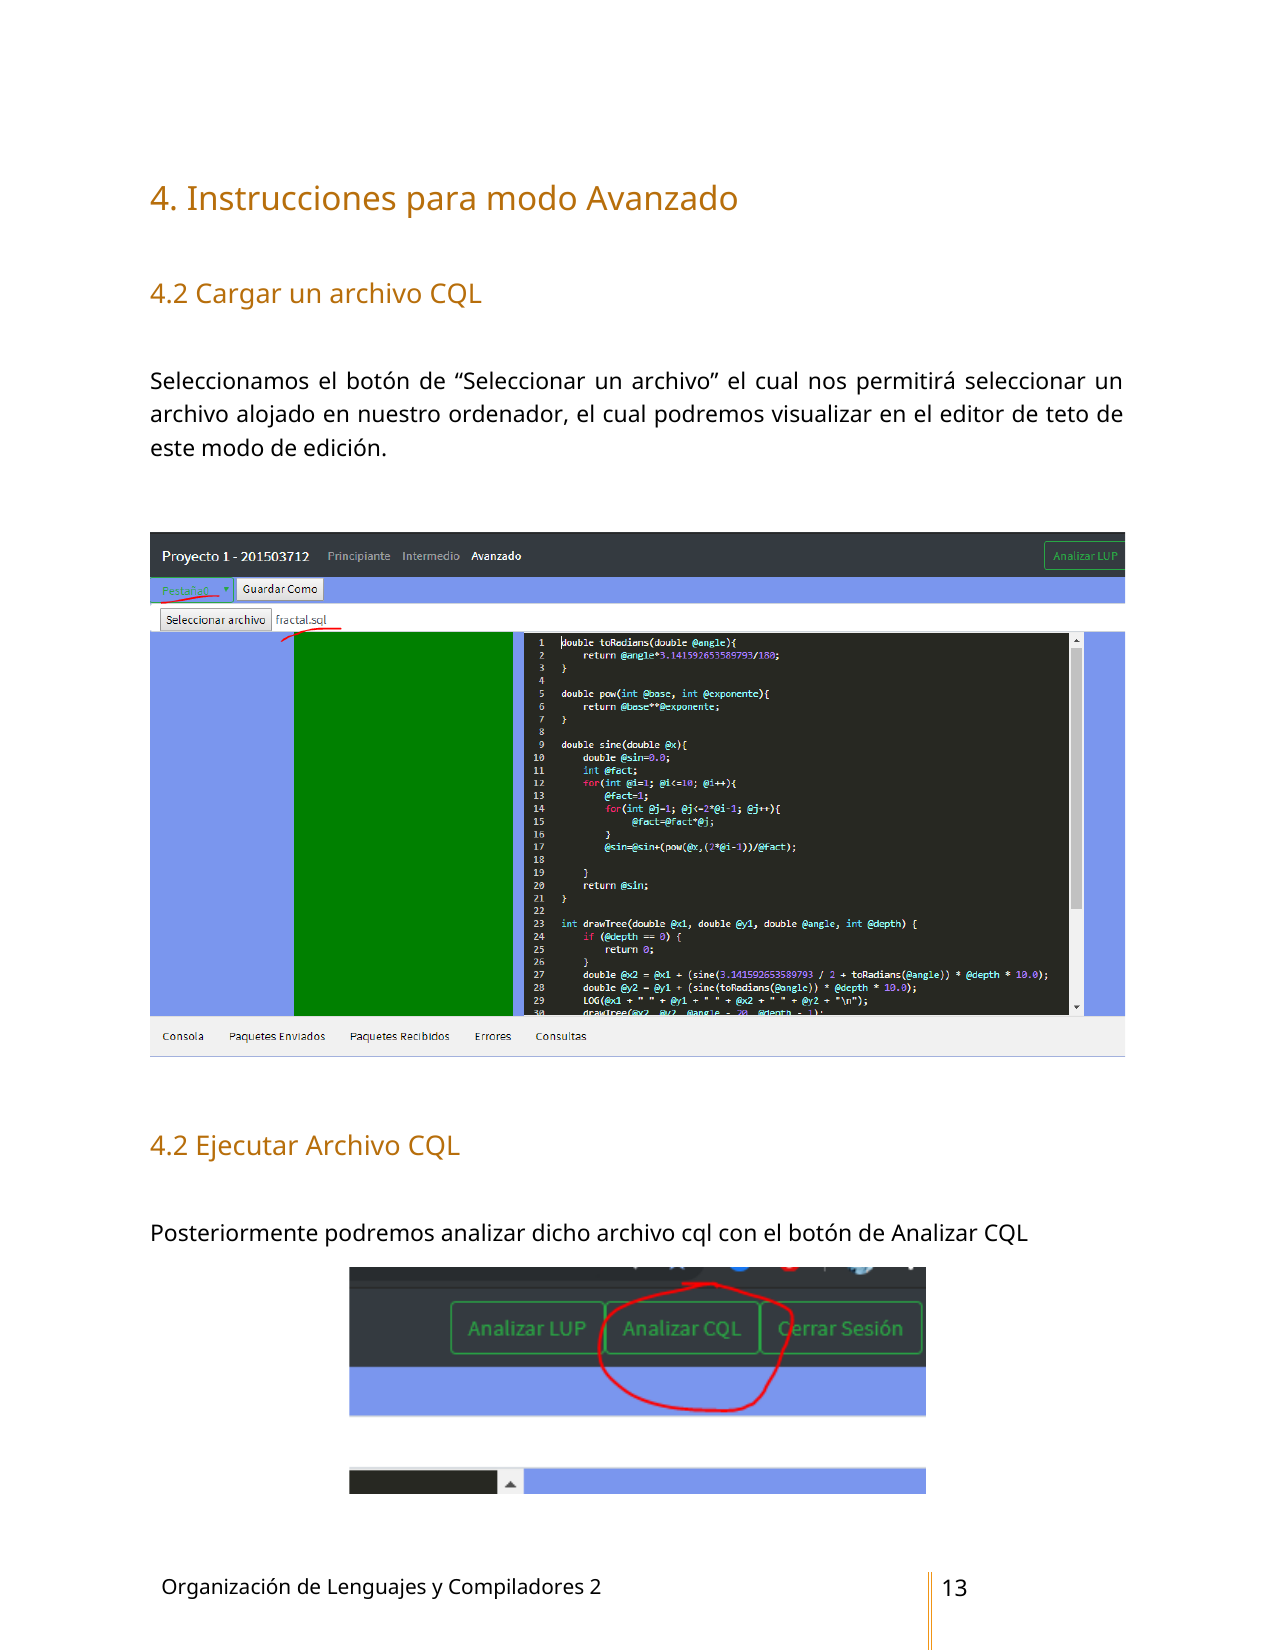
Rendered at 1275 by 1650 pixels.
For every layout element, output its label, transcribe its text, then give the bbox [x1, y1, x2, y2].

subtitle 4.2 Ejecutar Archivo CQL [150, 1127, 1125, 1163]
picture [150, 532, 1125, 1057]
text Seleccionamos el botón de “Seleccionar un archivo” el cual nos permitirá seleccionar un archivo alojado en nuestro ordenador, el cual podremos visualizar en el editor de teto de este modo de edición. [150, 364, 1125, 463]
text Posteriormente podremos analizar dicho archivo cql con el botón de Analizar CQL [150, 1217, 1125, 1248]
subtitle 4.2 Cargar un archivo CQL [150, 274, 1125, 311]
picture [349, 1267, 926, 1494]
subtitle 4. Instrucciones para modo Avanzado [150, 175, 1125, 220]
